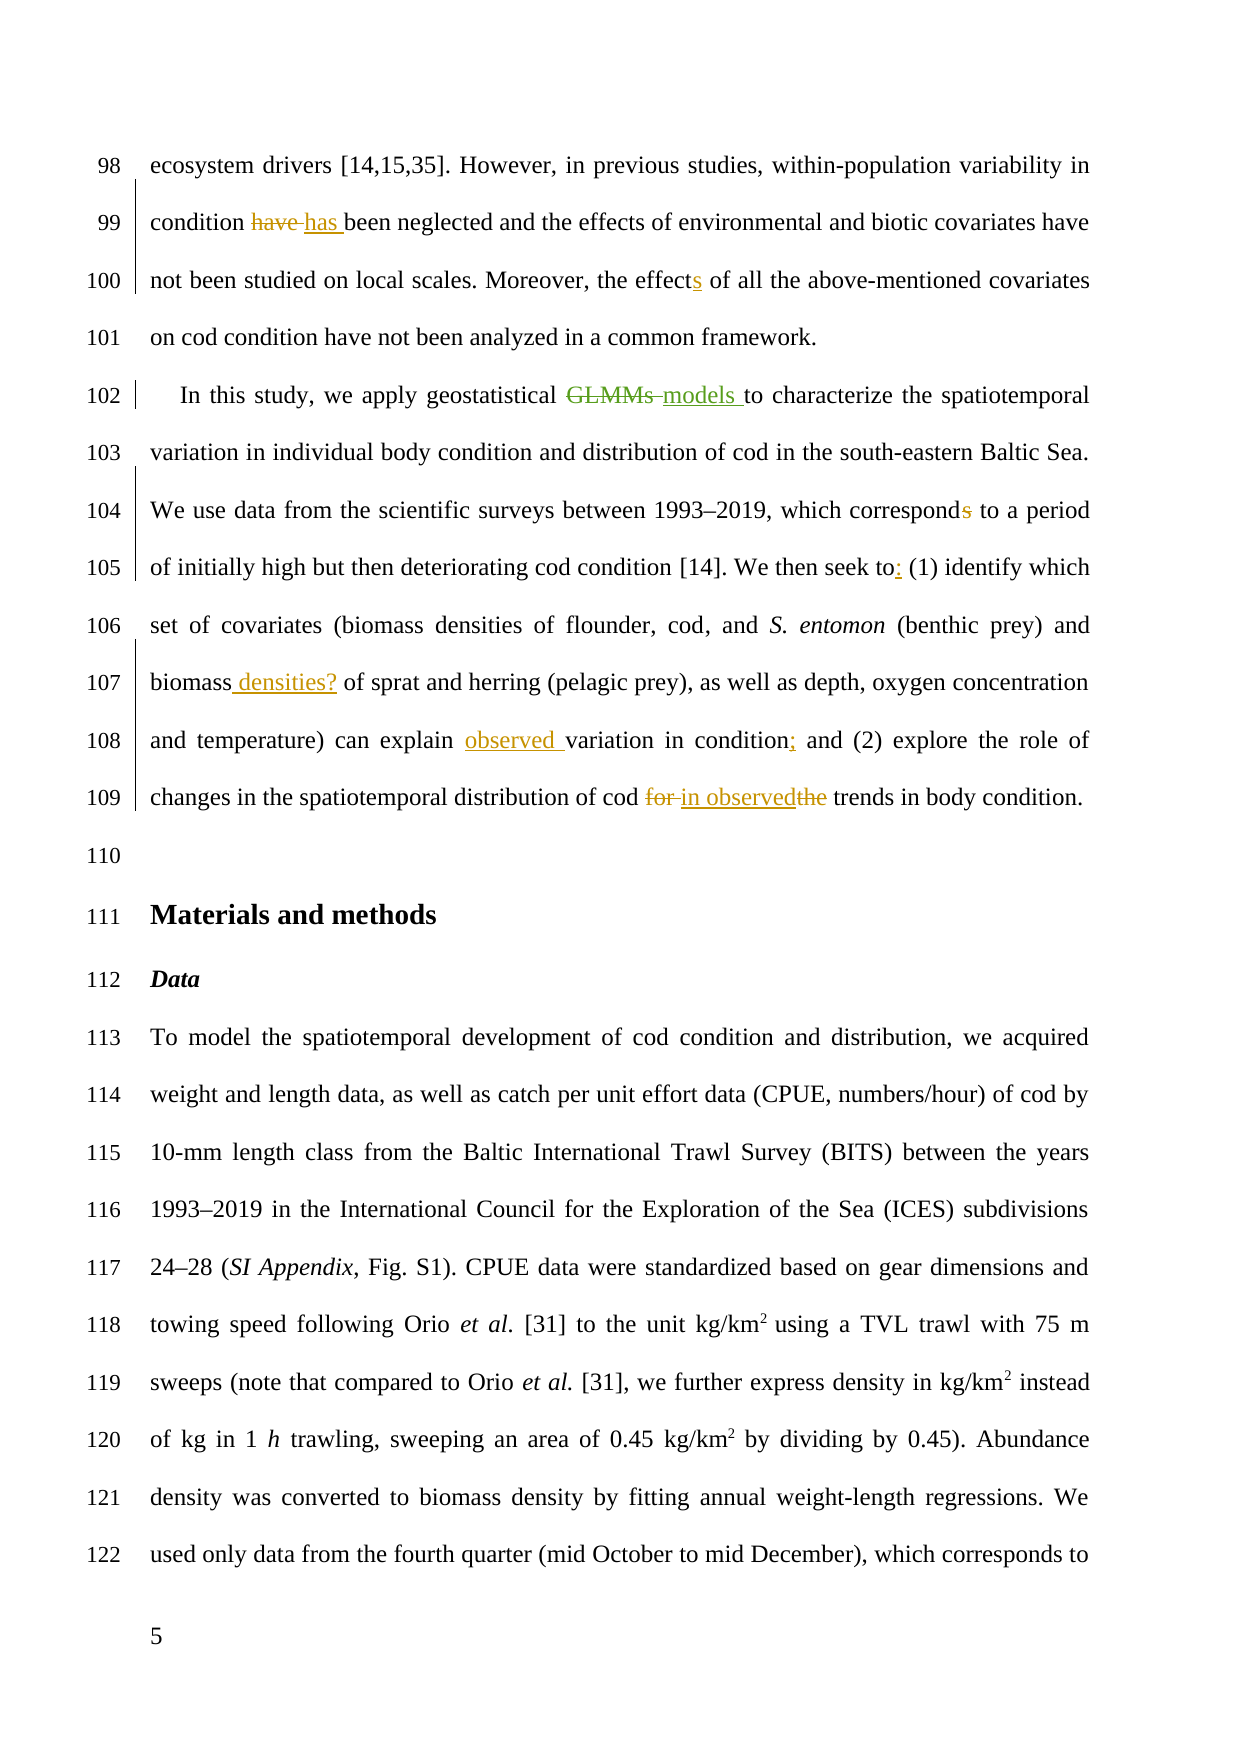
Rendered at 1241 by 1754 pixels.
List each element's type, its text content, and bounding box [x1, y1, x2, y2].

text In this study, we apply geostatistical to characterize the spatiotemporal variation in individual body condition and distribution of cod in the south-eastern Baltic Sea. We use data from the scientific surveys between 1993–2019, which correspond to a period of initially high but then deteriorating cod condition [14]. We then seek to (1) identify which set of covariates (biomass densities of flounder, cod, and S. entomon (benthic prey) and biomass of sprat and herring (pelagic prey), as well as depth, oxygen concentration and temperature) can explain variation in condition and (2) explore the role of changes in the spatiotemporal distribution of cod trends in body condition. [150, 380, 1090, 811]
text Materials and methods [150, 897, 1090, 931]
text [150, 1022, 1090, 1568]
text Data [150, 964, 1090, 993]
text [150, 150, 1090, 351]
